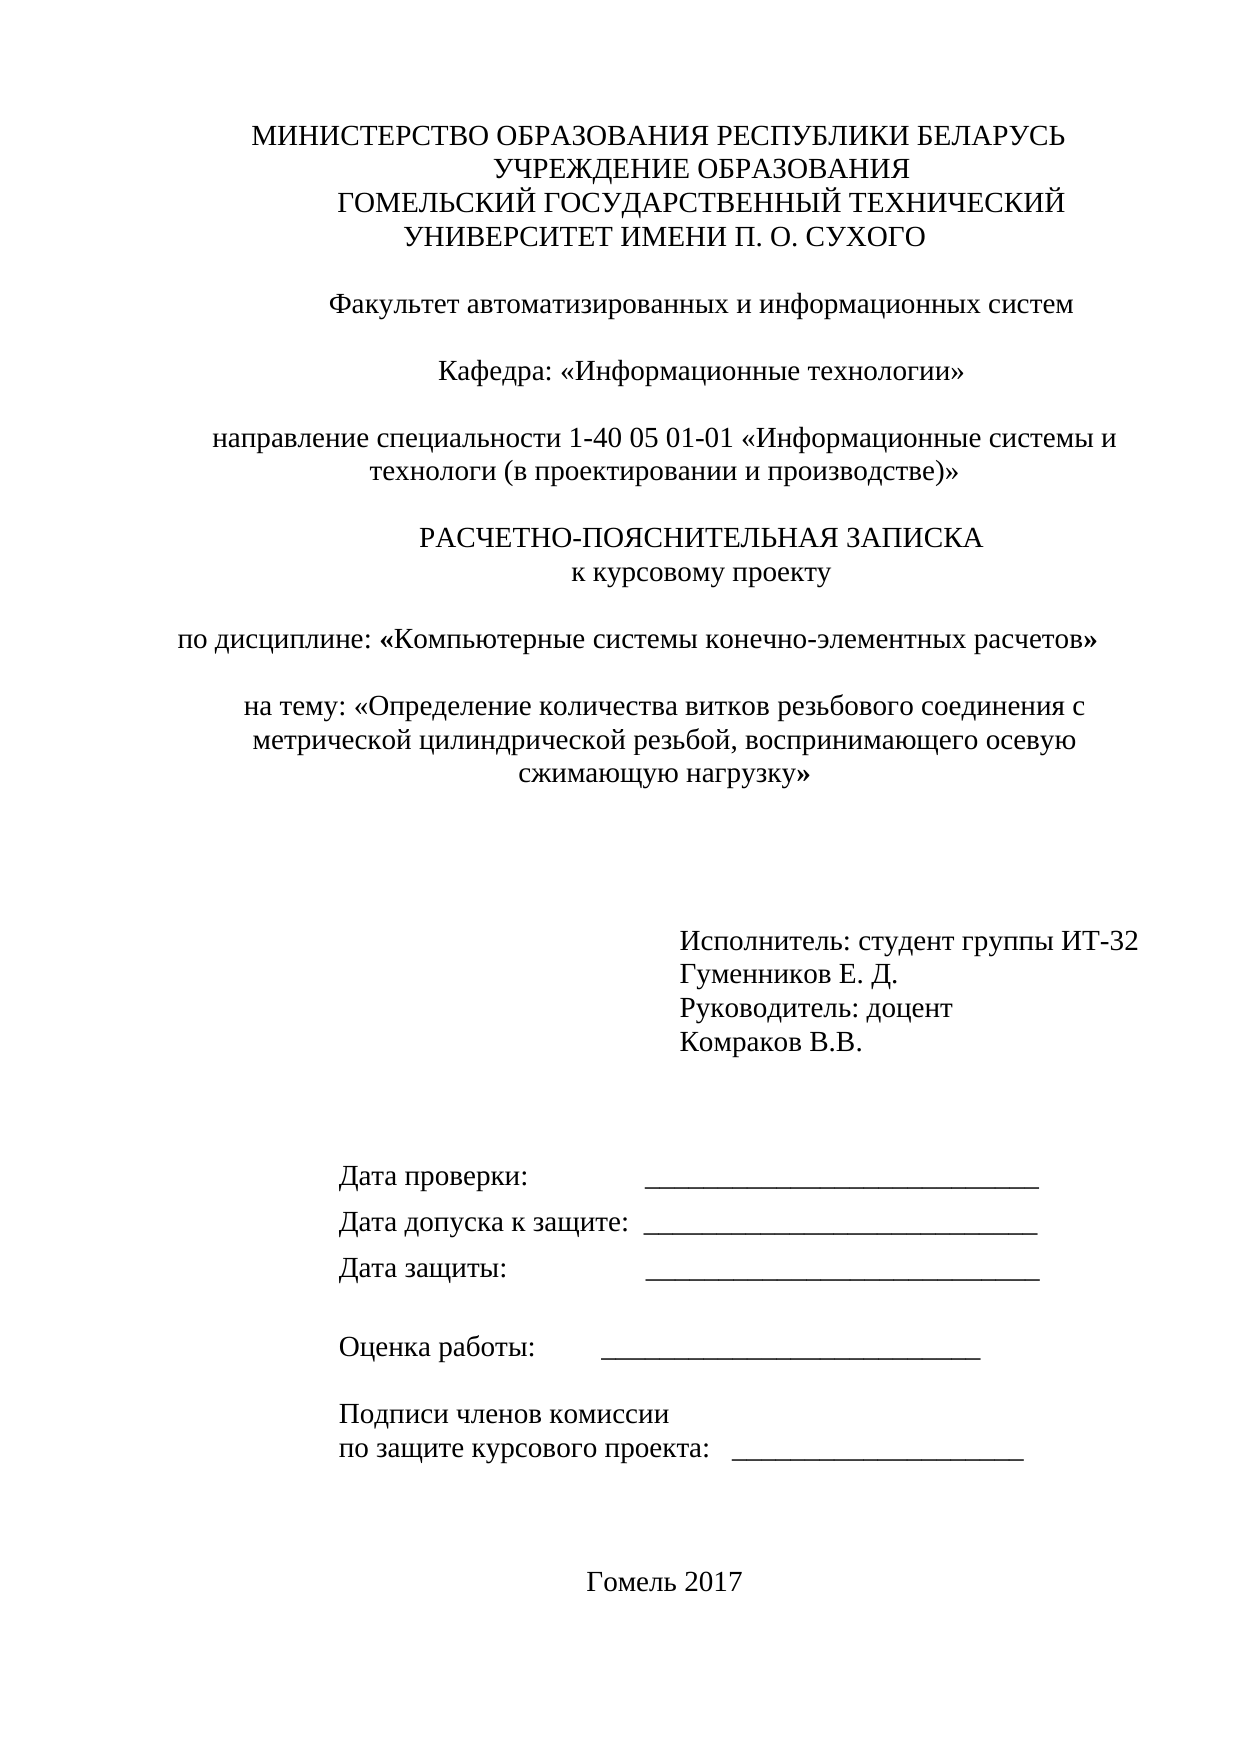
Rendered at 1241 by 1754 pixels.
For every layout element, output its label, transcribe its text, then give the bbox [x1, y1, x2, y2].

text Факультет автоматизированных и информационных систем [177, 286, 1152, 319]
text Руководитель: доцент [177, 990, 1152, 1024]
text Гомель 2017 [177, 1564, 1152, 1598]
text Гуменников Е. Д. [177, 957, 1152, 990]
text Кафедра: «Информационные технологии» [177, 353, 1152, 386]
subtitle Министерство Образования Республики Беларусь [177, 118, 1152, 152]
text УЧРЕЖДЕНИЕ ОБРАЗОВАНИЯ [177, 152, 1152, 185]
text Дата защиты: ___________________________ [177, 1250, 1152, 1283]
text к курсовому проекту [177, 554, 1152, 588]
text Исполнитель: студент группы ИТ-32 [177, 923, 1152, 957]
text Оценка работы: __________________________ [177, 1329, 1152, 1363]
text на тему: «Определение количества витков резьбового соединения с метрической цилиндрической резьбой, воспринимающего осевую сжимающую нагрузку» [796, 688, 1152, 789]
text Дата проверки: ___________________________ [177, 1158, 1152, 1191]
text направление специальности 1-40 05 01-01 «Информационные системы и технологи (в проектировании и производстве)» [177, 420, 1152, 487]
text по дисциплине: «Компьютерные системы конечно-элементных расчетов» [177, 621, 1152, 655]
text ГОМЕЛЬСКИЙ ГОСУДАРСТВЕННЫЙ ТЕХНИЧЕСКИЙ УНИВЕРСИТЕТ ИМЕНИ П. О. СУХОГО [177, 185, 1152, 252]
text по защите курсового проекта: ____________________ [177, 1430, 1152, 1464]
text на тему: «Определение количества витков резьбового соединения с метрической цилиндрической резьбой, воспринимающего осевую сжимающую нагрузку» [177, 688, 518, 789]
text Подписи членов комиссии [177, 1397, 1152, 1430]
text РАСЧЕТНО-ПОЯСНИТЕЛЬНАЯ ЗАПИСКА [177, 521, 1152, 554]
text Дата допуска к защите: ___________________________ [177, 1204, 1152, 1237]
text Комраков В.В. [177, 1024, 1152, 1057]
